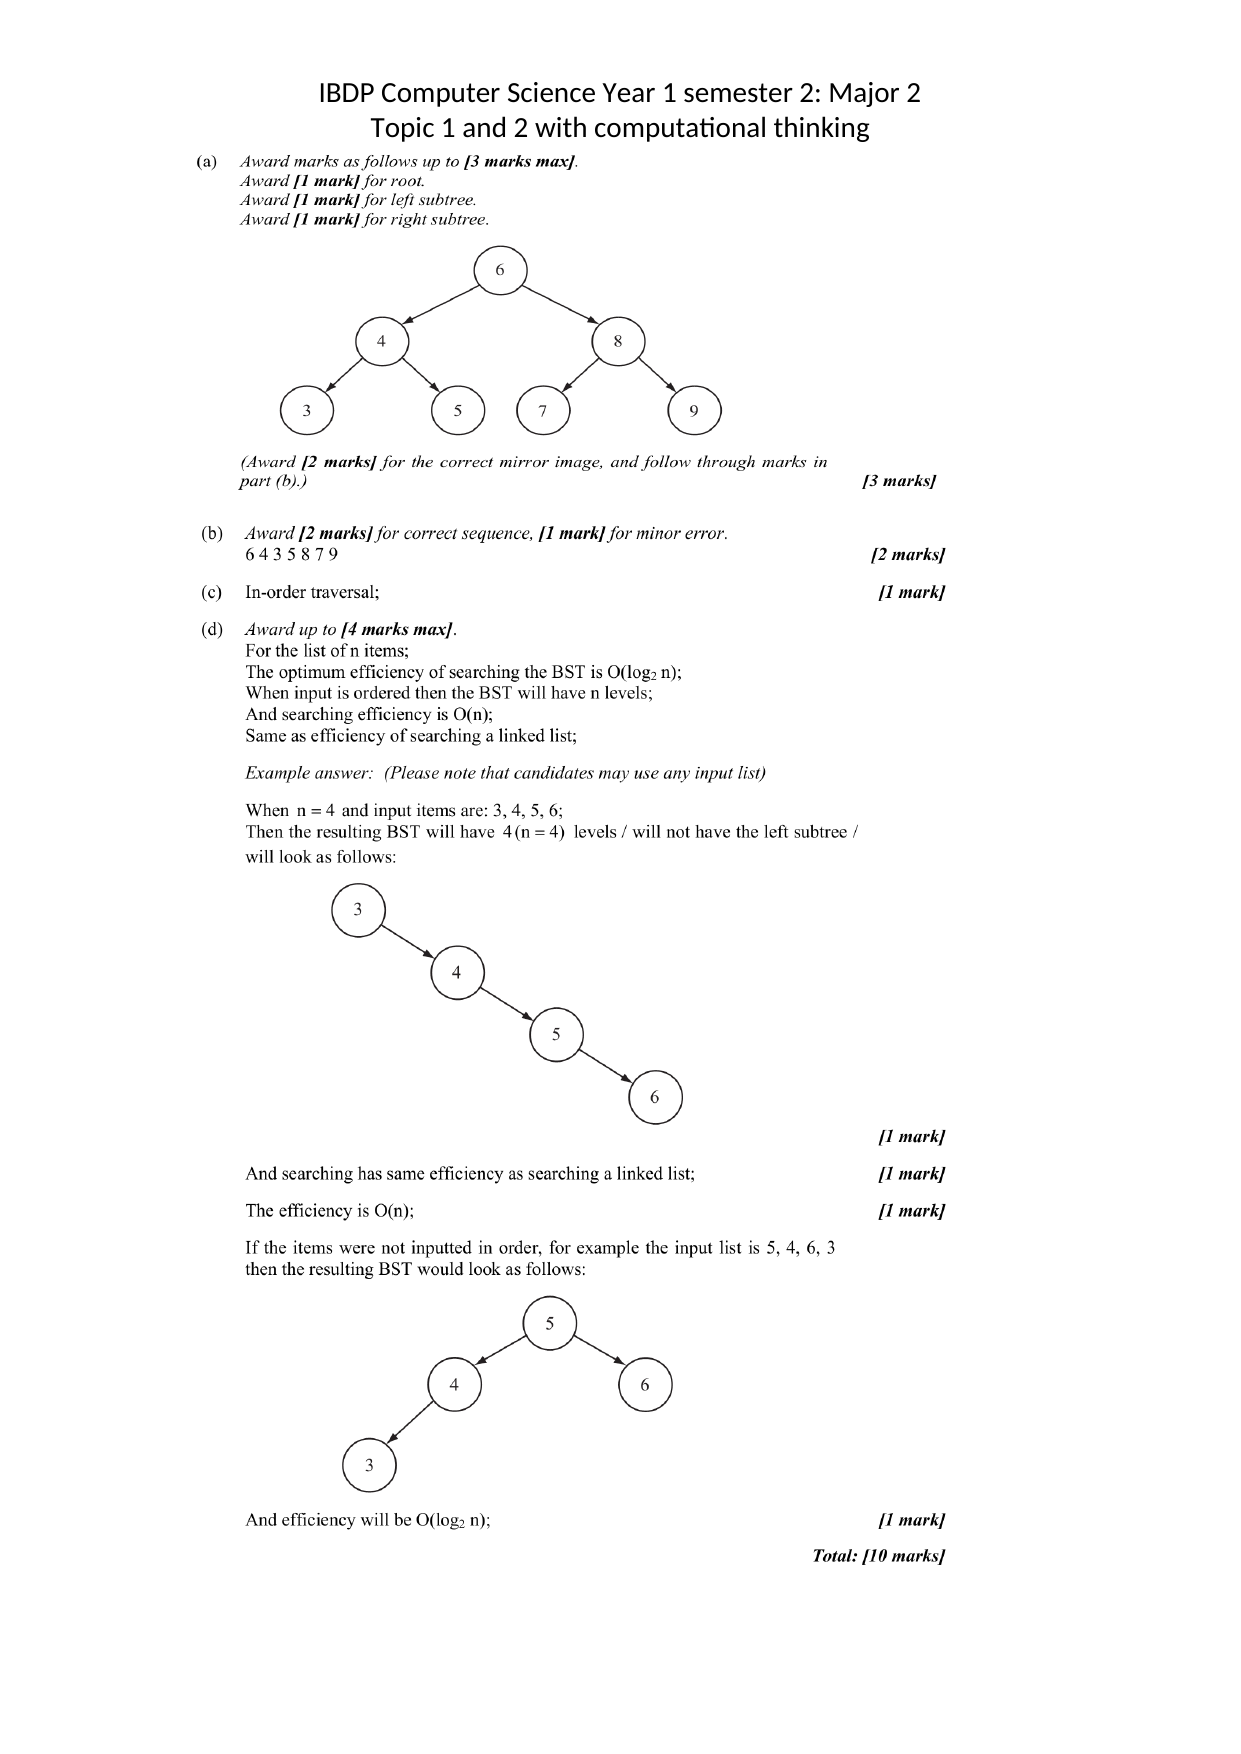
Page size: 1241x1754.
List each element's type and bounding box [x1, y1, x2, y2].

picture [187, 517, 951, 1574]
picture [187, 150, 942, 499]
